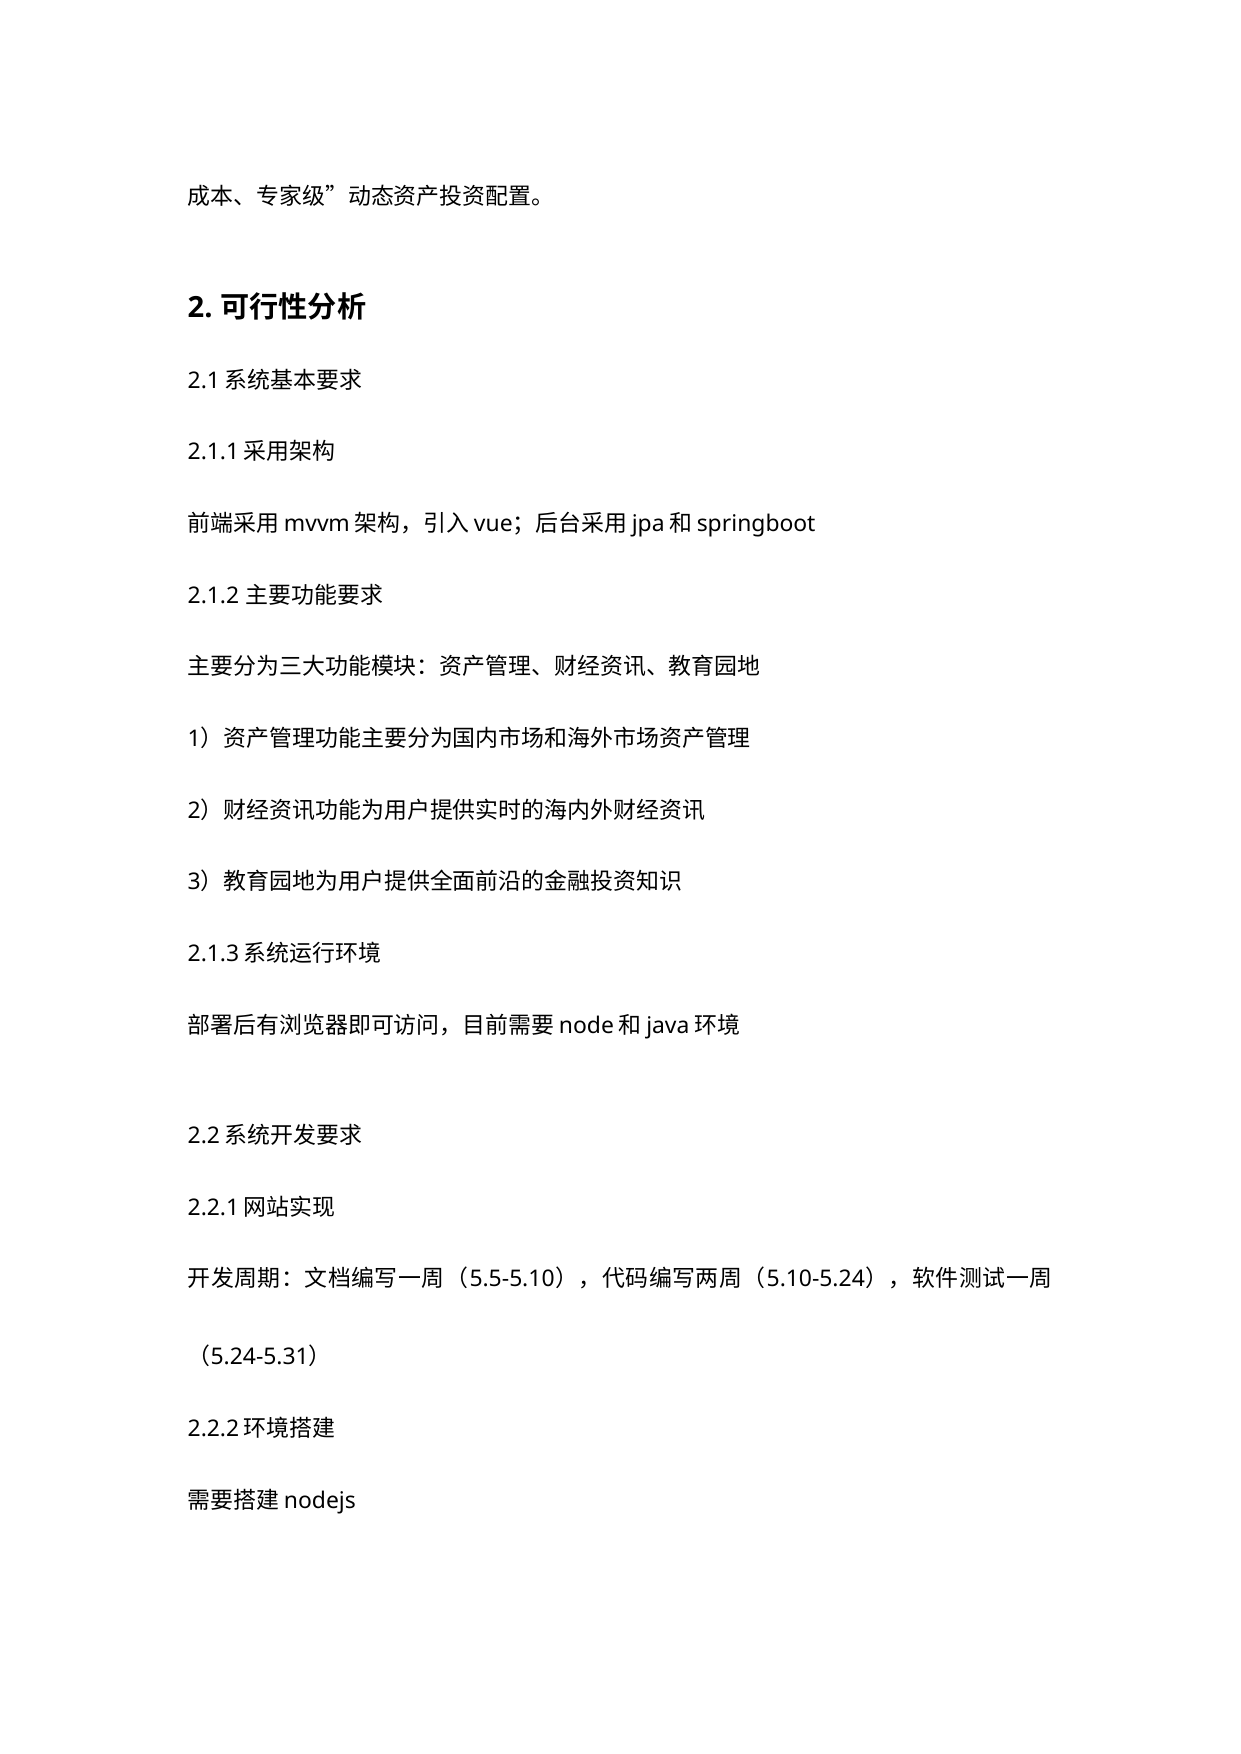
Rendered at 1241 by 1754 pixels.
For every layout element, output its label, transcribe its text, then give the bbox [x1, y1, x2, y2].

text 2.2.1网站实现 [187, 1173, 1053, 1238]
text 前端采用mvvm架构，引入vue；后台采用jpa和springboot [187, 489, 1053, 554]
text 需要搭建nodejs [187, 1466, 1053, 1531]
text 2.2系统开发要求 [187, 1101, 1053, 1166]
text 2.1.2 主要功能要求 [187, 561, 1053, 626]
list 可行性分析 [187, 272, 1053, 337]
text 2.1系统基本要求 [187, 346, 1053, 411]
text 2.1.3系统运行环境 [187, 919, 1053, 984]
text 部署后有浏览器即可访问，目前需要node和java环境 [187, 991, 1053, 1056]
text 2.2.2环境搭建 [187, 1394, 1053, 1459]
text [187, 162, 1053, 227]
text 开发周期：文档编写一周（5.5-5.10），代码编写两周（5.10-5.24），软件测试一周（5.24-5.31） [187, 1244, 1053, 1387]
text 1）资产管理功能主要分为国内市场和海外市场资产管理 [187, 704, 1053, 769]
text 主要分为三大功能模块：资产管理、财经资讯、教育园地 [187, 632, 1053, 697]
text 3）教育园地为用户提供全面前沿的金融投资知识 [187, 847, 1053, 912]
text 2.1.1采用架构 [187, 417, 1053, 482]
text 2）财经资讯功能为用户提供实时的海内外财经资讯 [187, 776, 1053, 841]
